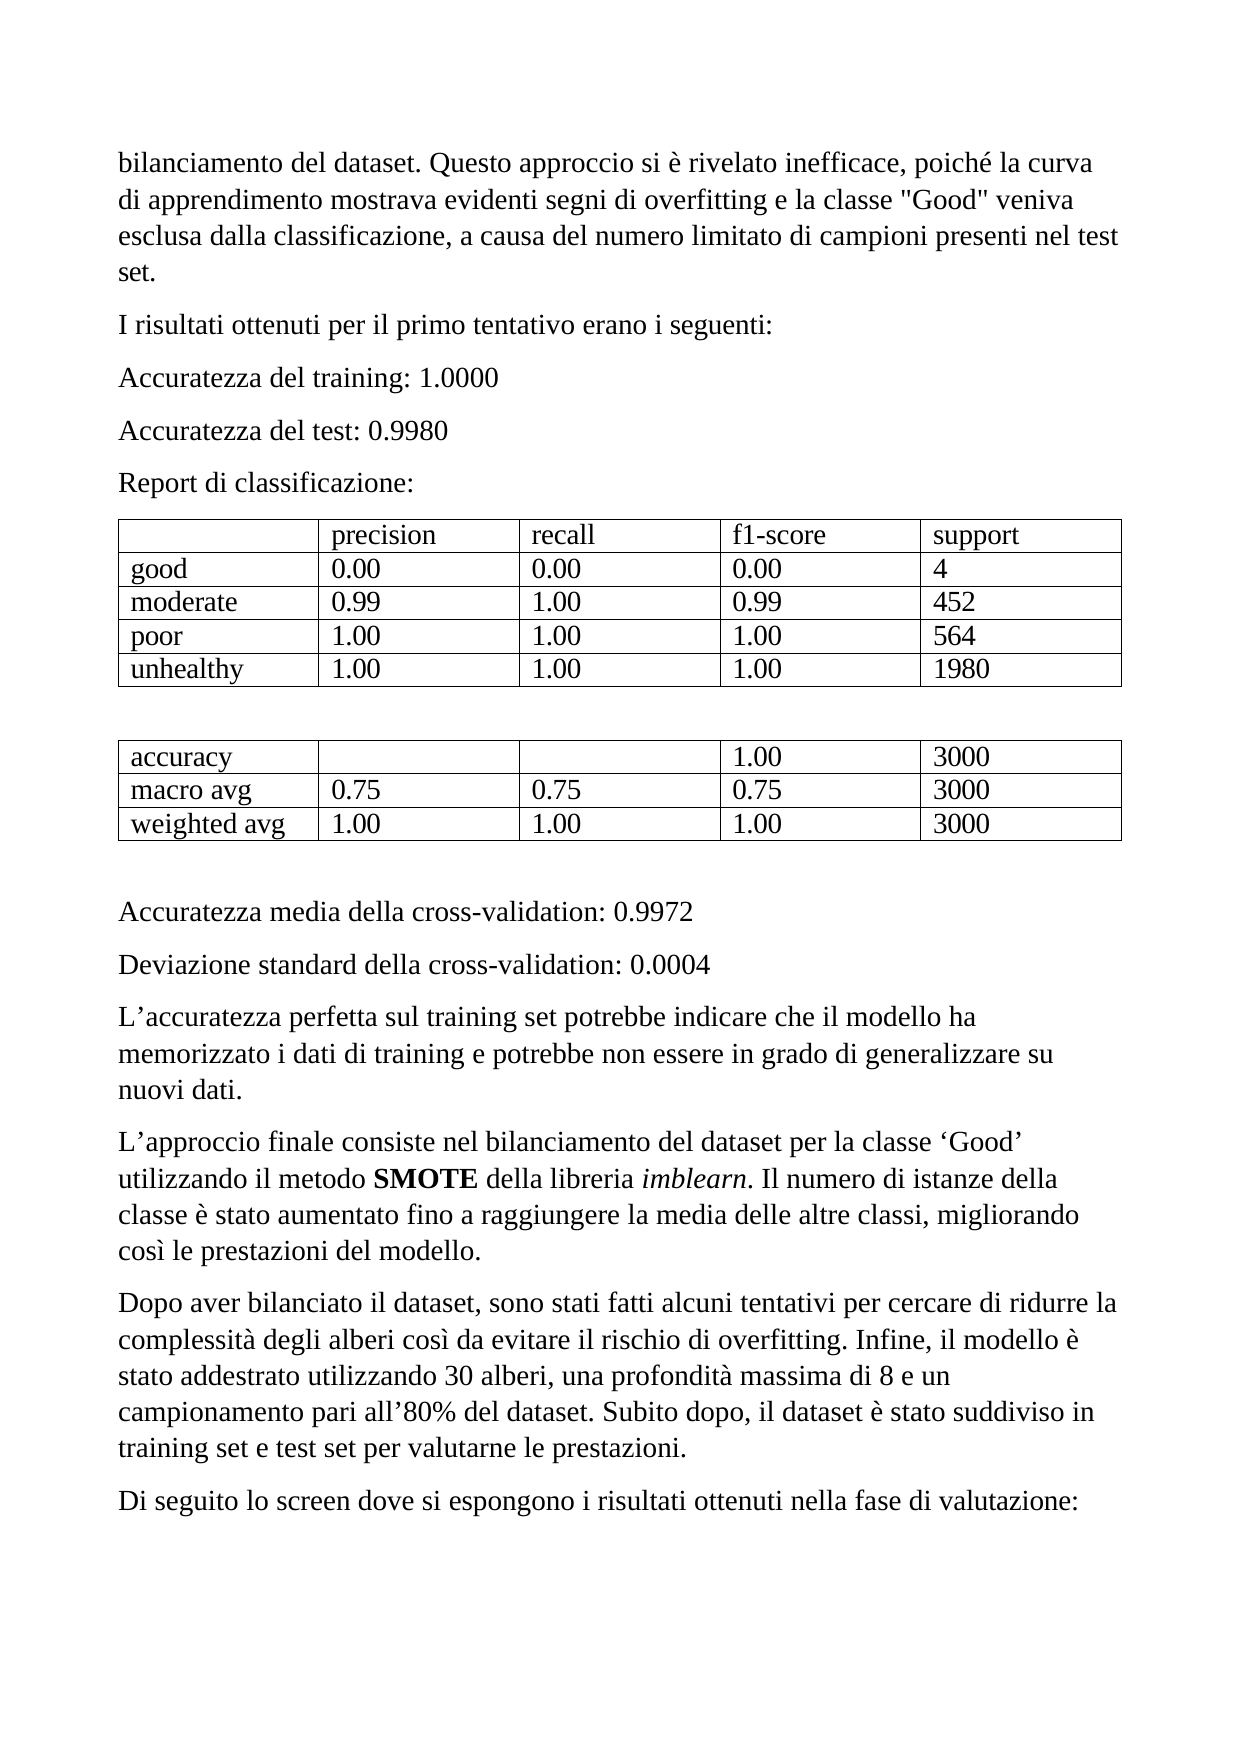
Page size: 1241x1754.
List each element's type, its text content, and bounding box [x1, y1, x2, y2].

table_header [319, 741, 519, 773]
text bilanciamento del dataset. Questo approccio si è rivelato inefficace, poiché la curva di apprendimento mostrava evidenti segni di overfitting e la classe "Good" veniva esclusa dalla classificazione, a causa del numero limitato di campioni presenti nel test set. [118, 146, 1122, 288]
table_cell 3000 [921, 808, 1121, 840]
text Di seguito lo screen dove si espongono i risultati ottenuti nella fase di valutazione: [118, 1483, 1181, 1517]
table_cell 564 [921, 620, 1121, 652]
table_cell 0.00 [721, 553, 920, 586]
table_cell 0.99 [319, 587, 519, 619]
text Accuratezza media della cross-validation: 0.9972 Deviazione standard della cross-validation: 0.0004 [118, 894, 824, 980]
table_cell 1.00 [721, 654, 920, 686]
table_cell 0.99 [721, 587, 920, 619]
table_cell 1.00 [319, 808, 519, 840]
table_cell 1.00 [319, 654, 519, 686]
table_header recall [520, 520, 720, 552]
text Dopo aver bilanciato il dataset, sono stati fatti alcuni tentativi per cercare di ridurre la complessità degli alberi così da evitare il rischio di overfitting. Infine, il modello è stato addestrato utilizzando 30 alberi, una profondità massima di 8 e un campionamento pari all’80% del dataset. Subito dopo, il dataset è stato suddiviso in training set e test set per valutarne le prestazioni. [118, 1286, 1122, 1464]
table_cell 1.00 [520, 620, 720, 652]
table_cell 0.75 [721, 774, 920, 807]
table_cell 0.75 [319, 774, 519, 807]
table_cell 3000 [921, 774, 1121, 807]
table_cell 1.00 [520, 808, 720, 840]
table_header [520, 741, 720, 773]
text L’accuratezza perfetta sul training set potrebbe indicare che il modello ha memorizzato i dati di training e potrebbe non essere in grado di generalizzare su nuovi dati. [118, 999, 1109, 1105]
table_cell good [119, 553, 318, 586]
table_header [119, 520, 318, 552]
table_cell unhealthy [119, 654, 318, 686]
table_header f1-score [721, 520, 920, 552]
table_cell 1980 [921, 654, 1121, 686]
table_cell moderate [119, 587, 318, 619]
table_cell 1.00 [319, 620, 519, 652]
table_cell 452 [921, 587, 1121, 619]
text Accuratezza del training: 1.0000 Accuratezza del test: 0.9980 Report di classificazione: [118, 360, 525, 499]
text L’approccio finale consiste nel bilanciamento del dataset per la classe ‘Good’ utilizzando il metodo SMOTE della libreria imblearn. Il numero di istanze della classe è stato aumentato fino a raggiungere la media delle altre classi, migliorando così le prestazioni del modello. [118, 1124, 1109, 1267]
table_cell weighted avg [119, 808, 318, 840]
table_header accuracy [119, 741, 318, 773]
table_header support [921, 520, 1121, 552]
table_cell 4 [921, 553, 1121, 586]
table_cell macro avg [119, 774, 318, 807]
table_cell poor [119, 620, 318, 652]
table_header precision [319, 520, 519, 552]
table_cell 0.75 [520, 774, 720, 807]
table_cell 1.00 [721, 808, 920, 840]
table_header 3000 [921, 741, 1121, 773]
table_cell 1.00 [721, 620, 920, 652]
text I risultati ottenuti per il primo tentativo erano i seguenti: [118, 307, 1181, 340]
table_cell 0.00 [319, 553, 519, 586]
table_cell 1.00 [520, 654, 720, 686]
table_cell 1.00 [520, 587, 720, 619]
table_header 1.00 [721, 741, 920, 773]
table_cell 0.00 [520, 553, 720, 586]
